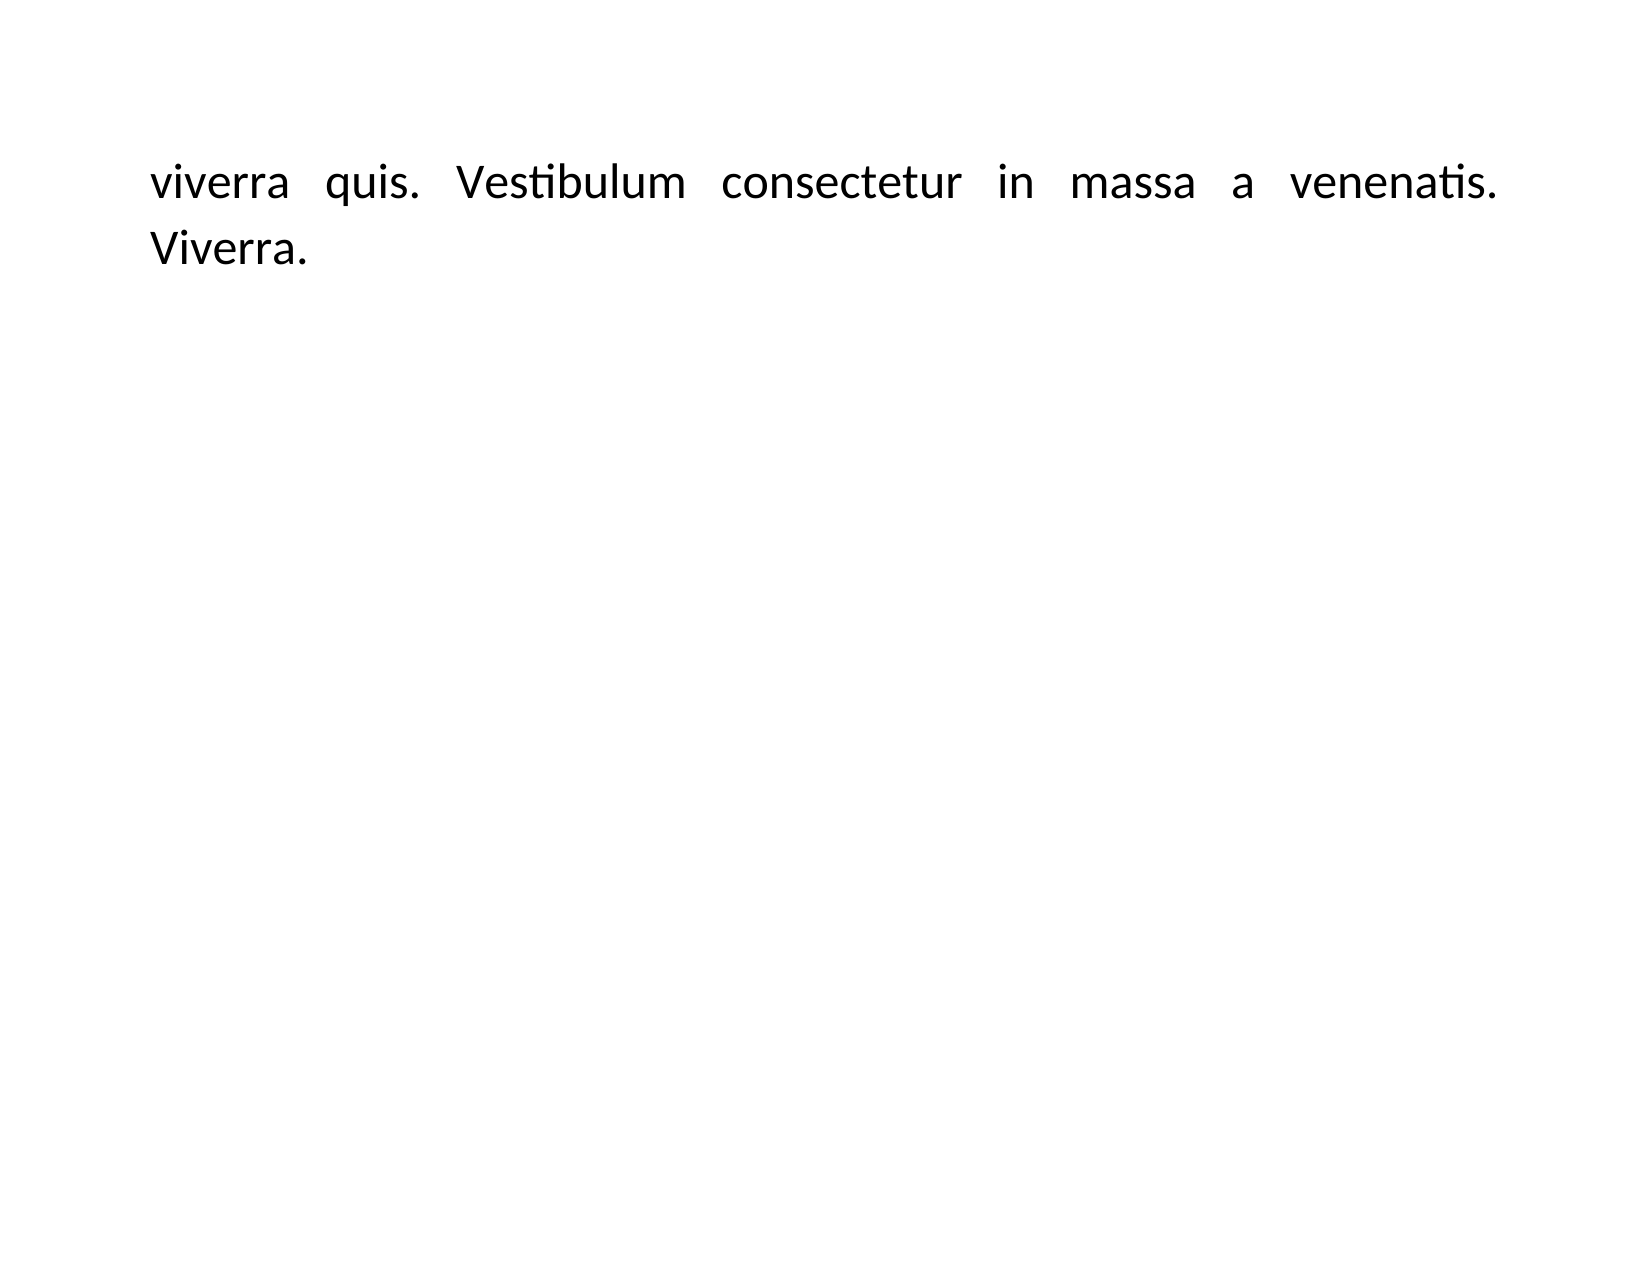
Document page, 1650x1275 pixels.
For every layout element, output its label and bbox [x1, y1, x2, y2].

text [150, 150, 1500, 277]
